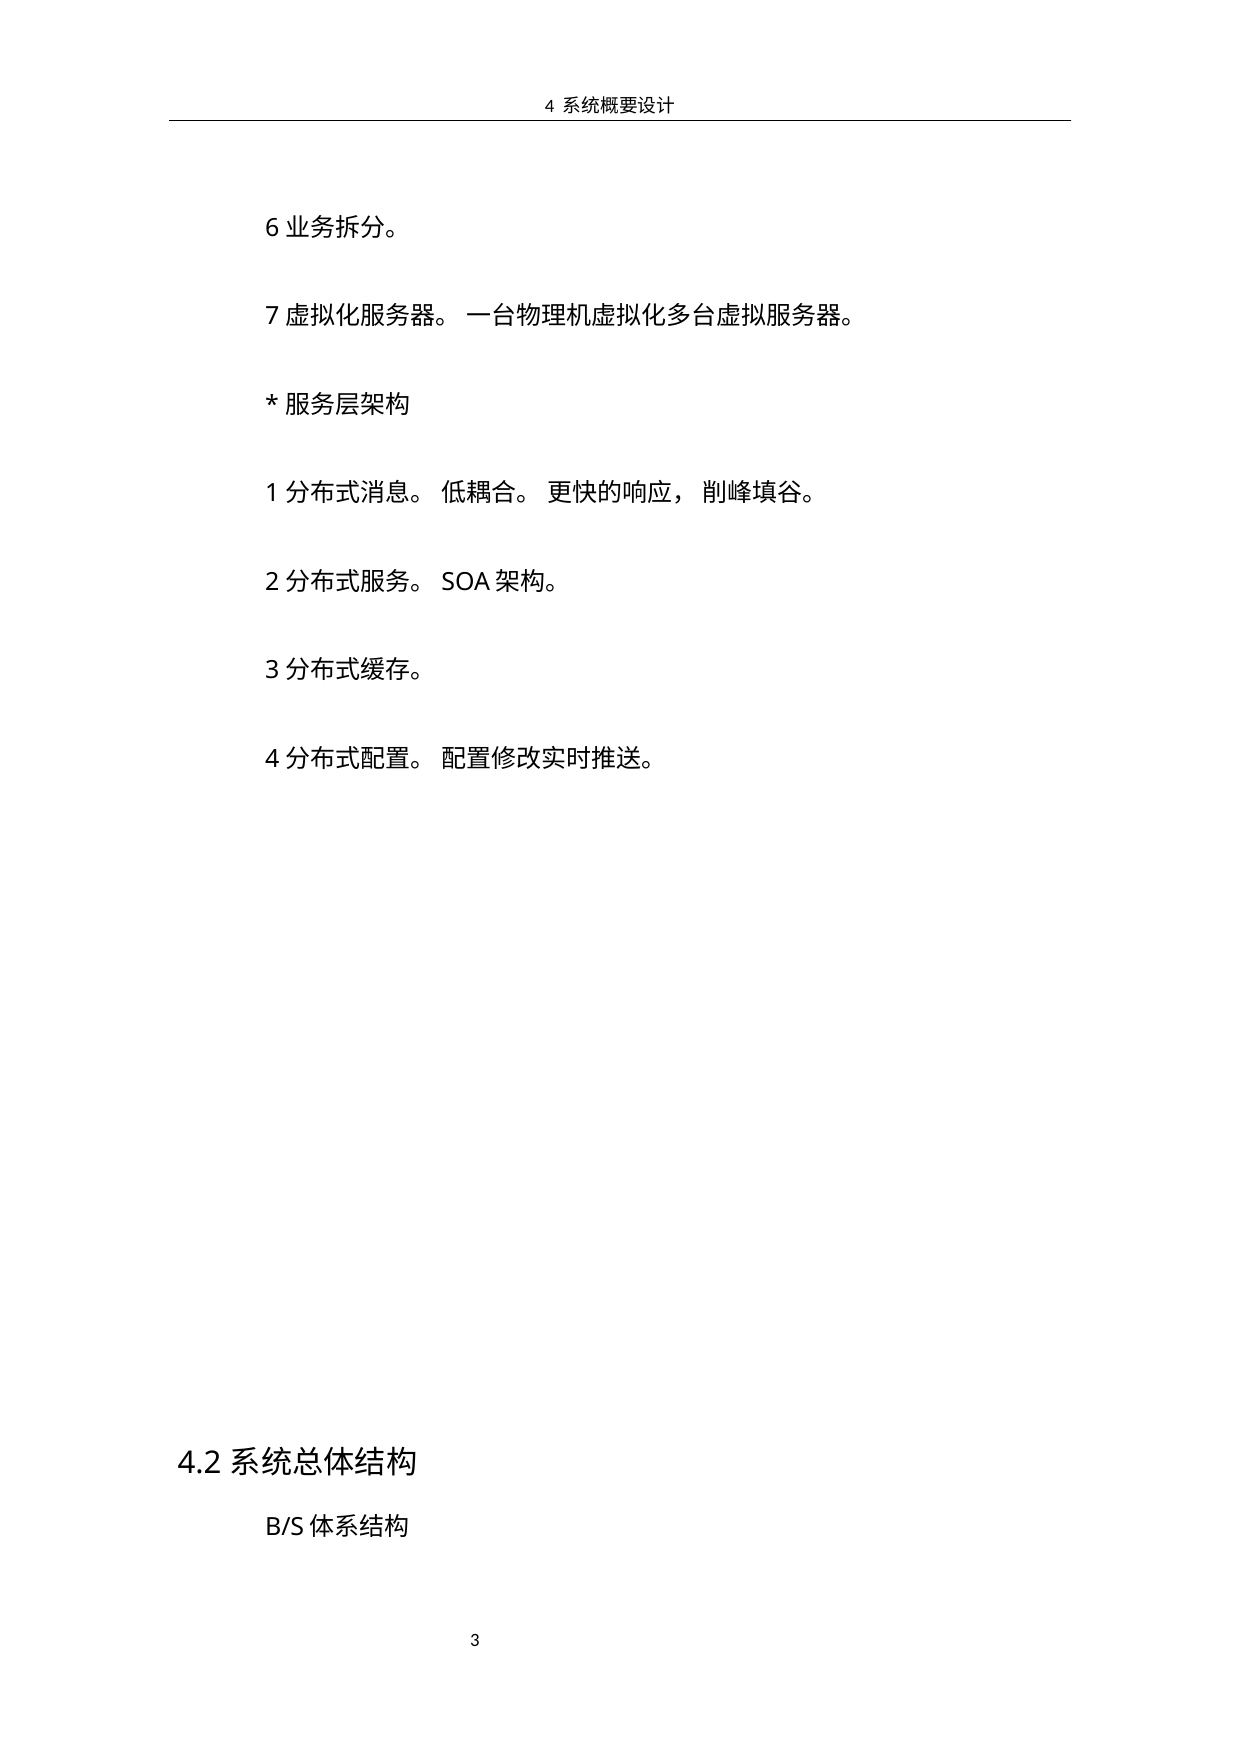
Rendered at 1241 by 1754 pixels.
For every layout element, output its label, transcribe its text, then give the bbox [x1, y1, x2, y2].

text 3 分布式缓存。 [221, 635, 1063, 700]
text * 服务层架构 [221, 370, 1063, 435]
text 4.2 系统总体结构 [177, 1427, 1063, 1492]
text 7 虚拟化服务器。 一台物理机虚拟化多台虚拟服务器。 [221, 281, 1063, 346]
text B/S体系结构 [221, 1492, 1063, 1557]
text 2 分布式服务。 SOA架构。 [221, 547, 1063, 612]
text 6 业务拆分。 [221, 193, 1063, 258]
text 1 分布式消息。 低耦合。 更快的响应， 削峰填谷。 [221, 458, 1063, 523]
text 4 分布式配置。 配置修改实时推送。 [221, 724, 1063, 789]
